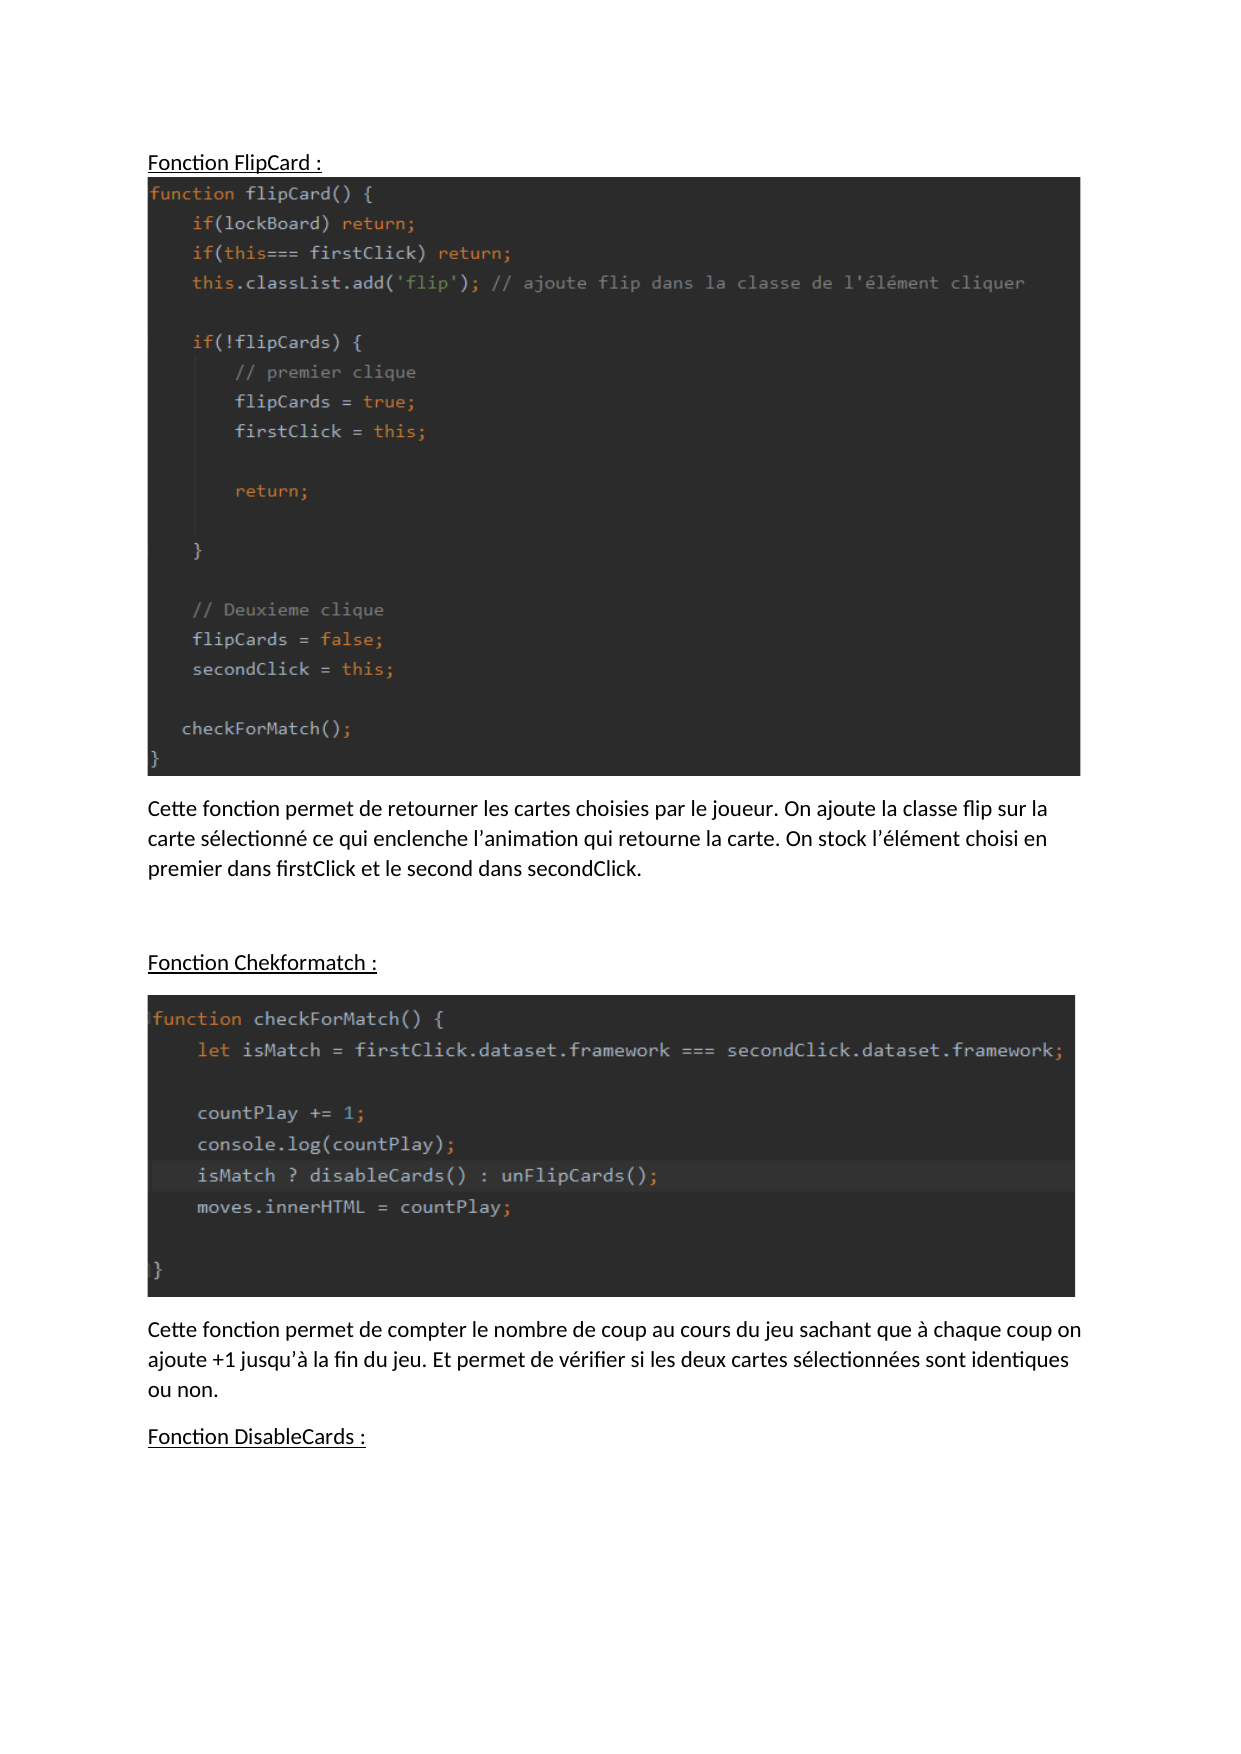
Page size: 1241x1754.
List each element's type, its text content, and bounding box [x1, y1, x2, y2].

picture [147, 995, 1076, 1297]
text Fonction DisableCards : [148, 1422, 1093, 1451]
text Fonction Chekformatch : [148, 948, 1093, 976]
picture [147, 177, 1081, 776]
text Cette fonction permet de compter le nombre de coup au cours du jeu sachant que à chaque coup on ajoute +1 jusqu’à la fin du jeu. Et permet de vérifier si les deux cartes sélectionnées sont identiques ou non. [148, 1315, 1093, 1404]
text Cette fonction permet de retourner les cartes choisies par le joueur. On ajoute la classe flip sur la carte sélectionné ce qui enclenche l’animation qui retourne la carte. On stock l’élément choisi en premier dans firstClick et le second dans secondClick. [148, 794, 1093, 882]
